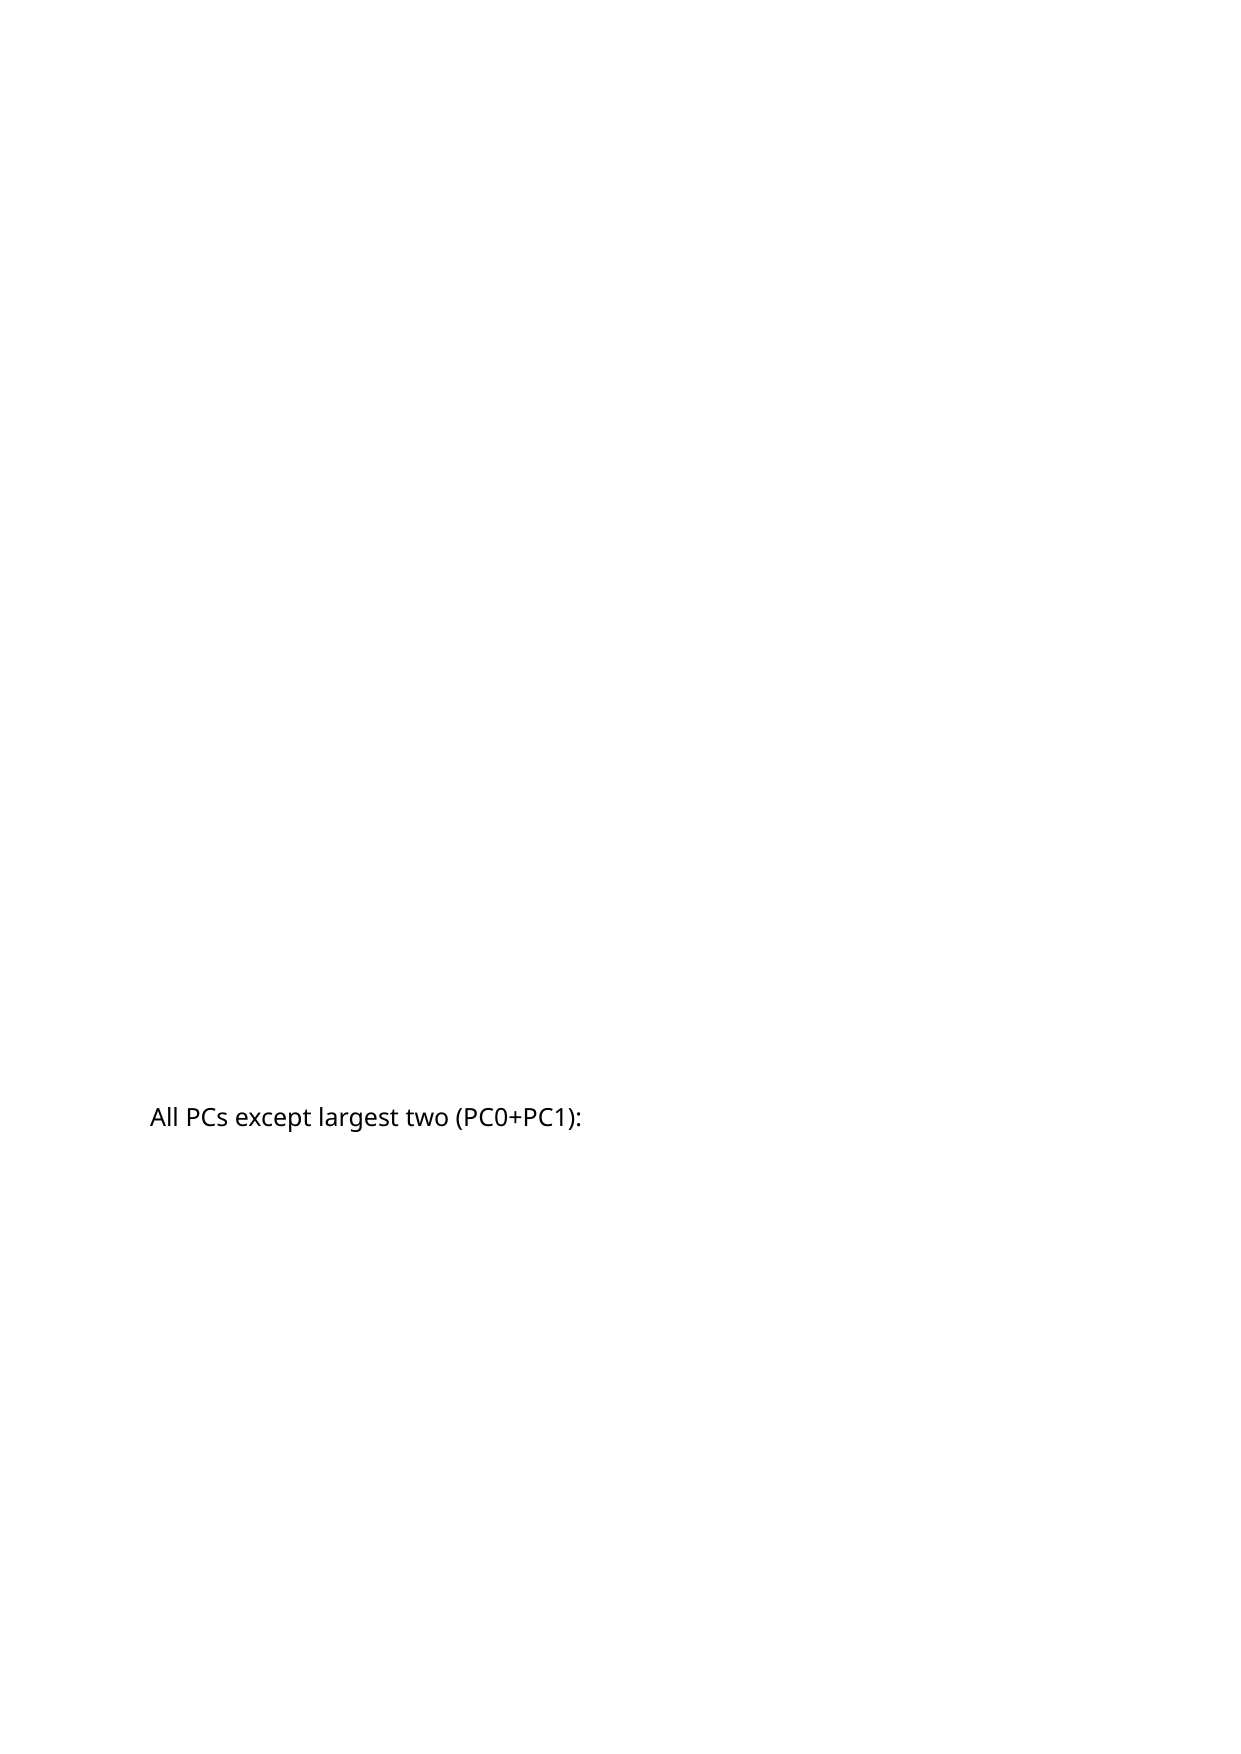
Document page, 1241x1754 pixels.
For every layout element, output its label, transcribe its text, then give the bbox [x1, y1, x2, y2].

text All PCs except largest two (PC0+PC1): [150, 1099, 1090, 1133]
